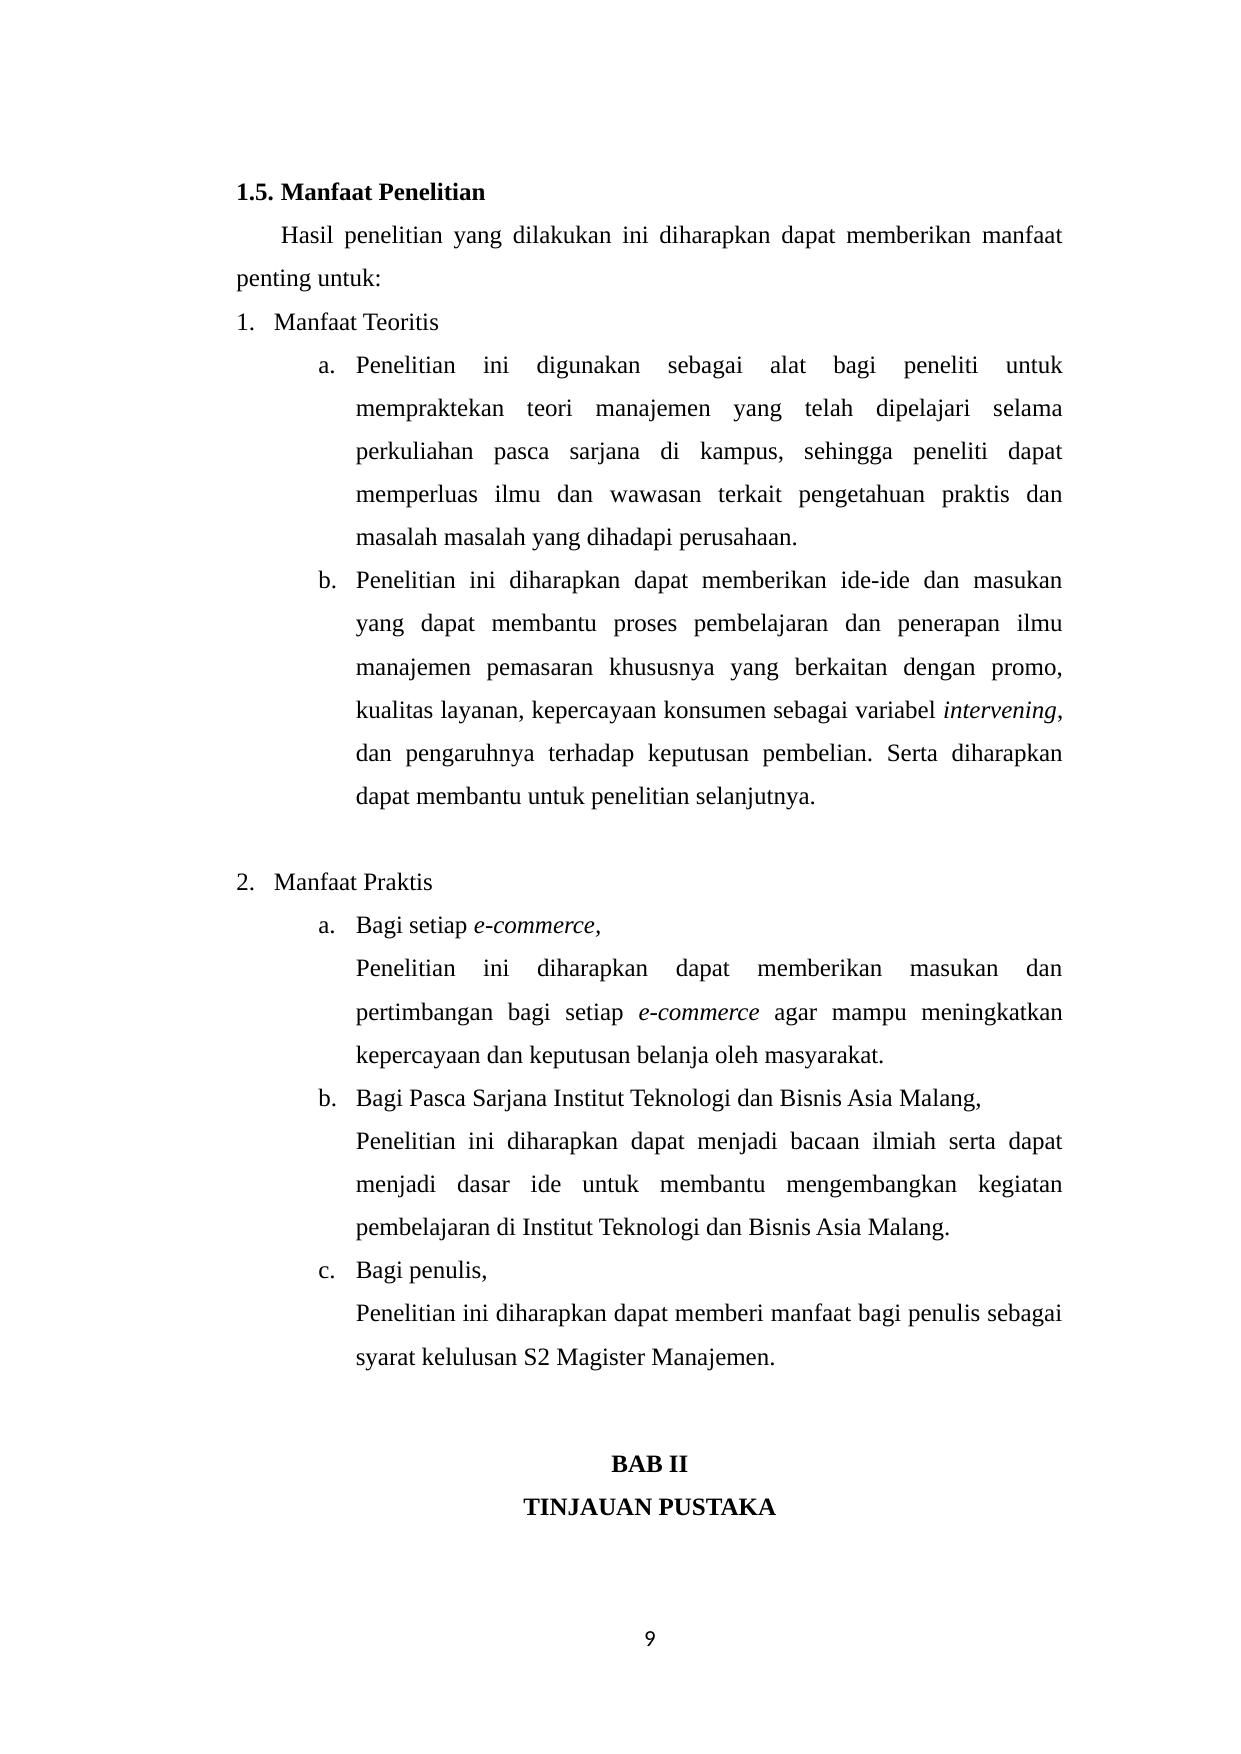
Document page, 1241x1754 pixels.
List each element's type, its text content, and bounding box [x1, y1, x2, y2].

list Penelitian ini digunakan sebagai alat bagi peneliti untuk mempraktekan teori manajemen yang telah dipelajari selama perkuliahan pasca sarjana di kampus, sehingga peneliti dapat memperluas ilmu dan wawasan terkait pengetahuan praktis dan masalah masalah yang dihadapi perusahaan. [318, 350, 1063, 551]
list Penelitian ini diharapkan dapat memberikan masukan dan pertimbangan bagi setiap e-commerce agar mampu meningkatkan kepercayaan dan keputusan belanja oleh masyarakat. [356, 953, 1063, 1068]
list Penelitian ini diharapkan dapat memberikan ide-ide dan masukan yang dapat membantu proses pembelajaran dan penerapan ilmu manajemen pemasaran khususnya yang berkaitan dengan promo, kualitas layanan, kepercayaan konsumen sebagai variabel intervening, dan pengaruhnya terhadap keputusan pembelian. Serta diharapkan dapat membantu untuk penelitian selanjutnya. [318, 565, 1063, 810]
list Hasil penelitian yang dilakukan ini diharapkan dapat memberikan manfaat penting untuk: [236, 220, 1063, 292]
text BAB II [236, 1449, 1063, 1478]
list Manfaat Praktis [236, 867, 1063, 896]
text TINJAUAN PUSTAKA [236, 1492, 1063, 1521]
list Bagi penulis, [318, 1255, 1063, 1284]
list Manfaat Teoritis [236, 307, 1063, 335]
list Bagi Pasca Sarjana Institut Teknologi dan Bisnis Asia Malang, [318, 1083, 1063, 1112]
list Penelitian ini diharapkan dapat menjadi bacaan ilmiah serta dapat menjadi dasar ide untuk membantu mengembangkan kegiatan pembelajaran di Institut Teknologi dan Bisnis Asia Malang. [356, 1126, 1063, 1241]
list Manfaat Penelitian [236, 177, 1063, 206]
list Bagi setiap e-commerce, [318, 910, 1063, 939]
list Penelitian ini diharapkan dapat memberi manfaat bagi penulis sebagai syarat kelulusan S2 Magister Manajemen. [356, 1298, 1063, 1370]
